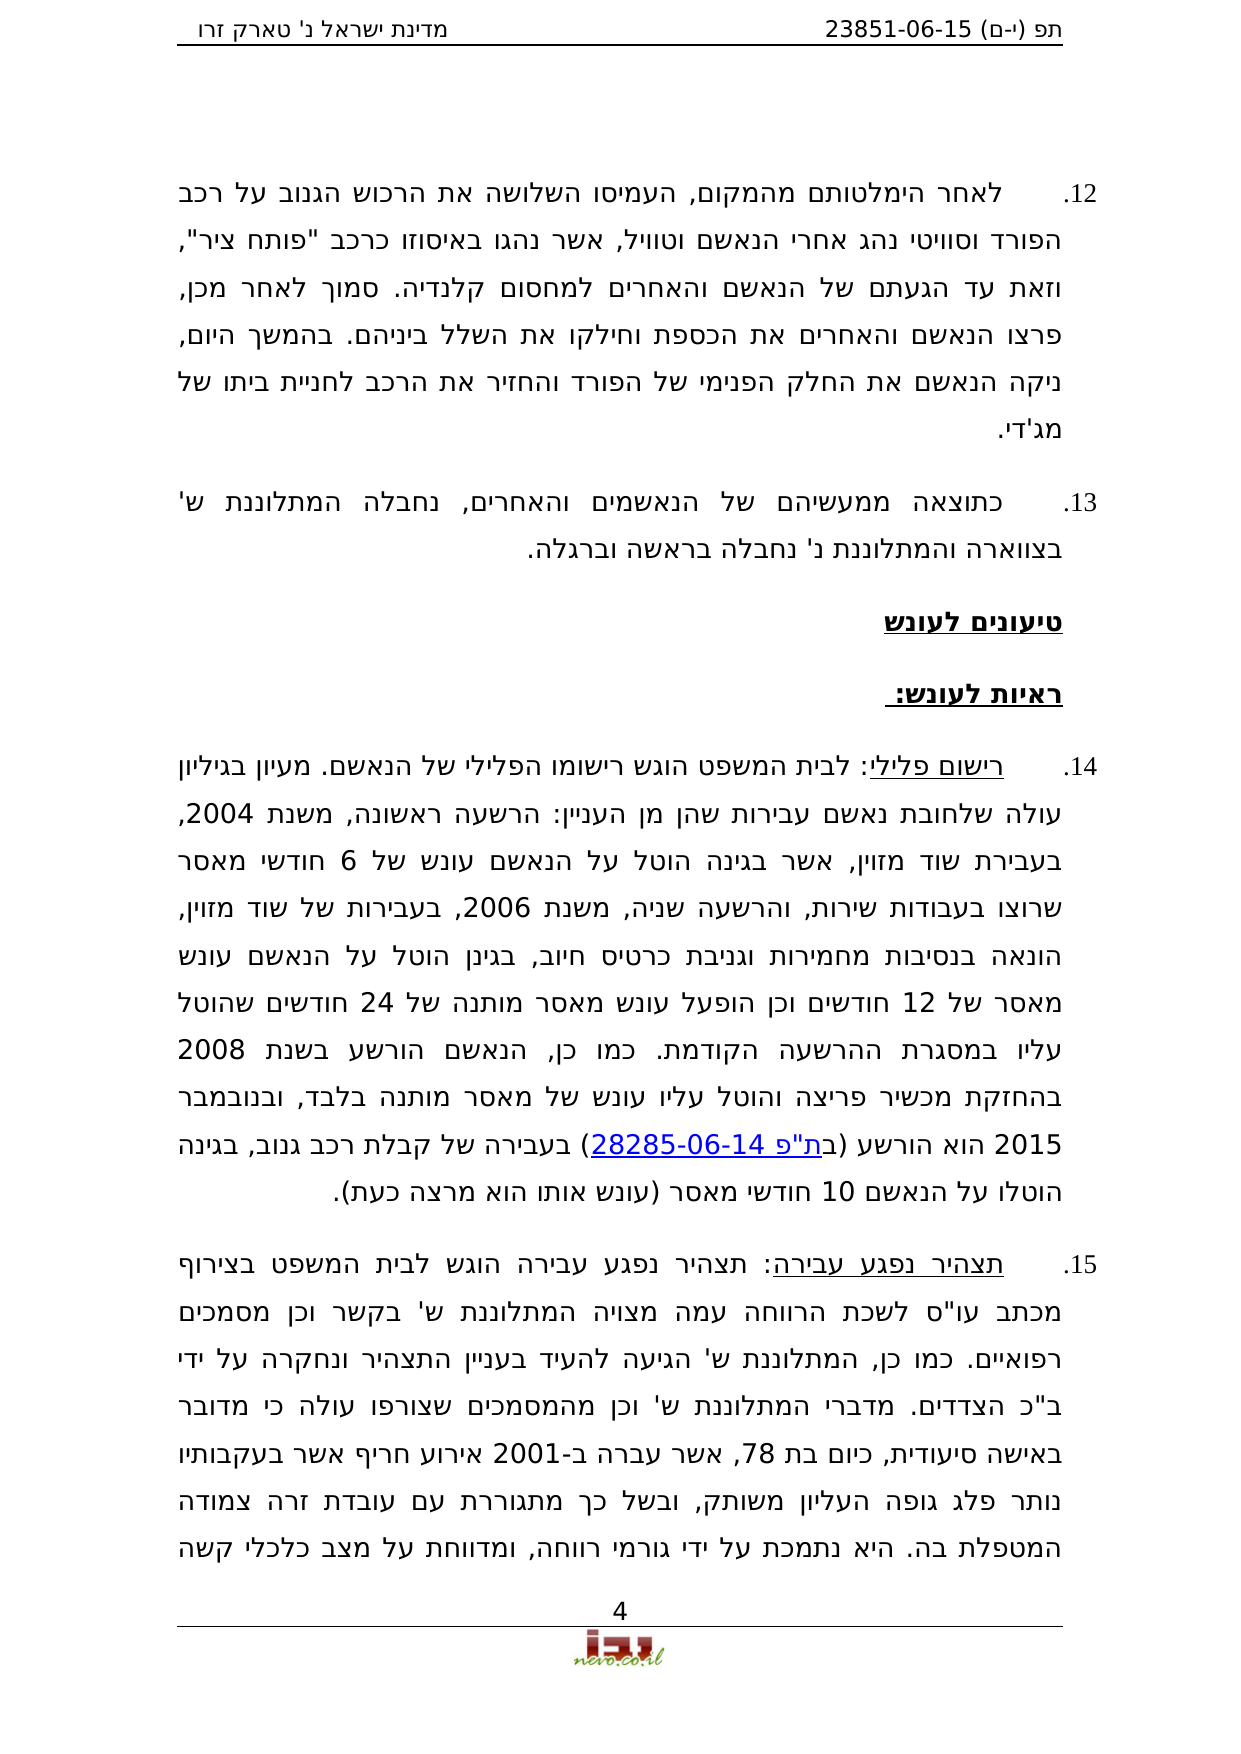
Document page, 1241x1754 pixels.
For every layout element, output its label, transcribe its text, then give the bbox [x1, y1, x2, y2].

text כתוצאה ממעשיהם של הנאשמים והאחרים, נחבלה המתלוננת ש' בצווארה והמתלוננת נ' נחבלה בראשה וברגלה. [177, 486, 1063, 565]
picture [574, 1629, 666, 1667]
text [177, 1249, 1063, 1564]
text ראיות לעונש: [177, 678, 1063, 710]
text טיעונים לעונש [177, 606, 1063, 637]
text רישום פלילי: לבית המשפט הוגש רישומו הפלילי של הנאשם. מעיון בגיליון עולה שלחובת נאשם עבירות שהן מן העניין: הרשעה ראשונה, משנת 2004, בעבירת שוד מזוין, אשר בגינה הוטל על הנאשם עונש של 6 חודשי מאסר שרוצו בעבודות שירות, והרשעה שניה, משנת 2006, בעבירות של שוד מזוין, הונאה בנסיבות מחמירות וגניבת כרטיס חיוב, בגינן הוטל על הנאשם עונש מאסר של 12 חודשים וכן הופעל עונש מאסר מותנה של 24 חודשים שהוטל עליו במסגרת ההרשעה הקודמת. כמו כן, הנאשם הורשע בשנת 2008 בהחזקת מכשיר פריצה והוטל עליו עונש של מאסר מותנה בלבד, ובנובמבר 2015 הוא הורשע (בת"פ 28285-06-14) בעבירה של קבלת רכב גנוב, בגינה הוטלו על הנאשם 10 חודשי מאסר (עונש אותו הוא מרצה כעת). [177, 751, 1063, 1208]
text לאחר הימלטותם מהמקום, העמיסו השלושה את הרכוש הגנוב על רכב הפורד וסוויטי נהג אחרי הנאשם וטוויל, אשר נהגו באיסוזו כרכב "פותח ציר", וזאת עד הגעתם של הנאשם והאחרים למחסום קלנדיה. סמוך לאחר מכן, פרצו הנאשם והאחרים את הכספת וחילקו את השלל ביניהם. בהמשך היום, ניקה הנאשם את החלק הפנימי של הפורד והחזיר את הרכב לחניית ביתו של מג'די. [177, 177, 1063, 445]
